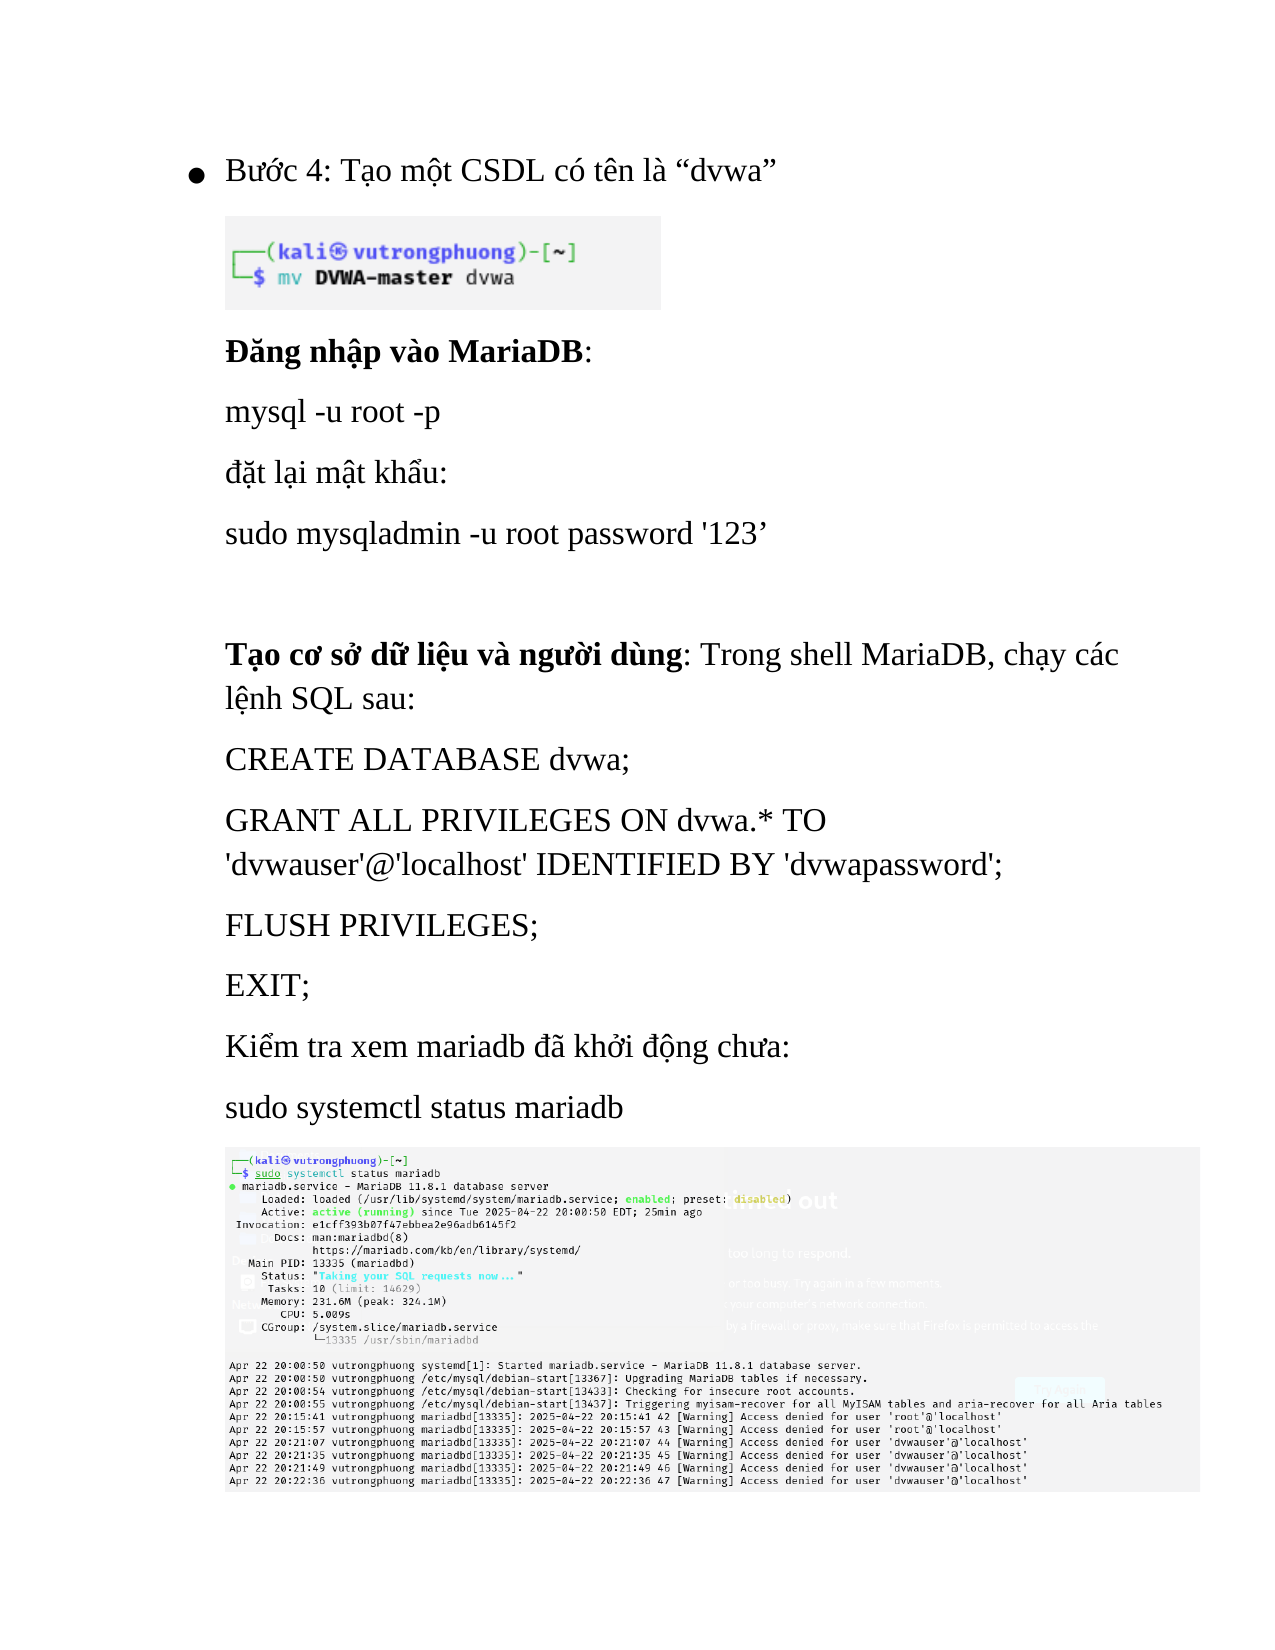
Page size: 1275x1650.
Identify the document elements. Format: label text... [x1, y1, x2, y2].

text FLUSH PRIVILEGES; [225, 905, 1125, 943]
text CREATE DATABASE dvwa; [225, 739, 1125, 778]
picture [225, 1147, 1200, 1492]
picture [225, 216, 661, 310]
text sudo systemctl status mariadb [225, 1087, 1125, 1125]
text đặt lại mật khẩu: [225, 452, 1125, 491]
text Kiểm tra xem mariadb đã khởi động chưa: [225, 1026, 1125, 1065]
text GRANT ALL PRIVILEGES ON dvwa.* TO 'dvwauser'@'localhost' IDENTIFIED BY 'dvwapassword'; [225, 800, 1125, 882]
list Bước 4: Tạo một CSDL có tên là “dvwa” [187, 150, 1125, 193]
text mysql -u root -p [225, 392, 1125, 430]
text Tạo cơ sở dữ liệu và người dùng: Trong shell MariaDB, chạy các lệnh SQL sau: [225, 634, 1125, 717]
text sudo mysqladmin -u root password '123’ [225, 513, 1125, 551]
text EXIT; [225, 966, 1125, 1004]
text Đăng nhập vào MariaDB: [225, 331, 1125, 369]
